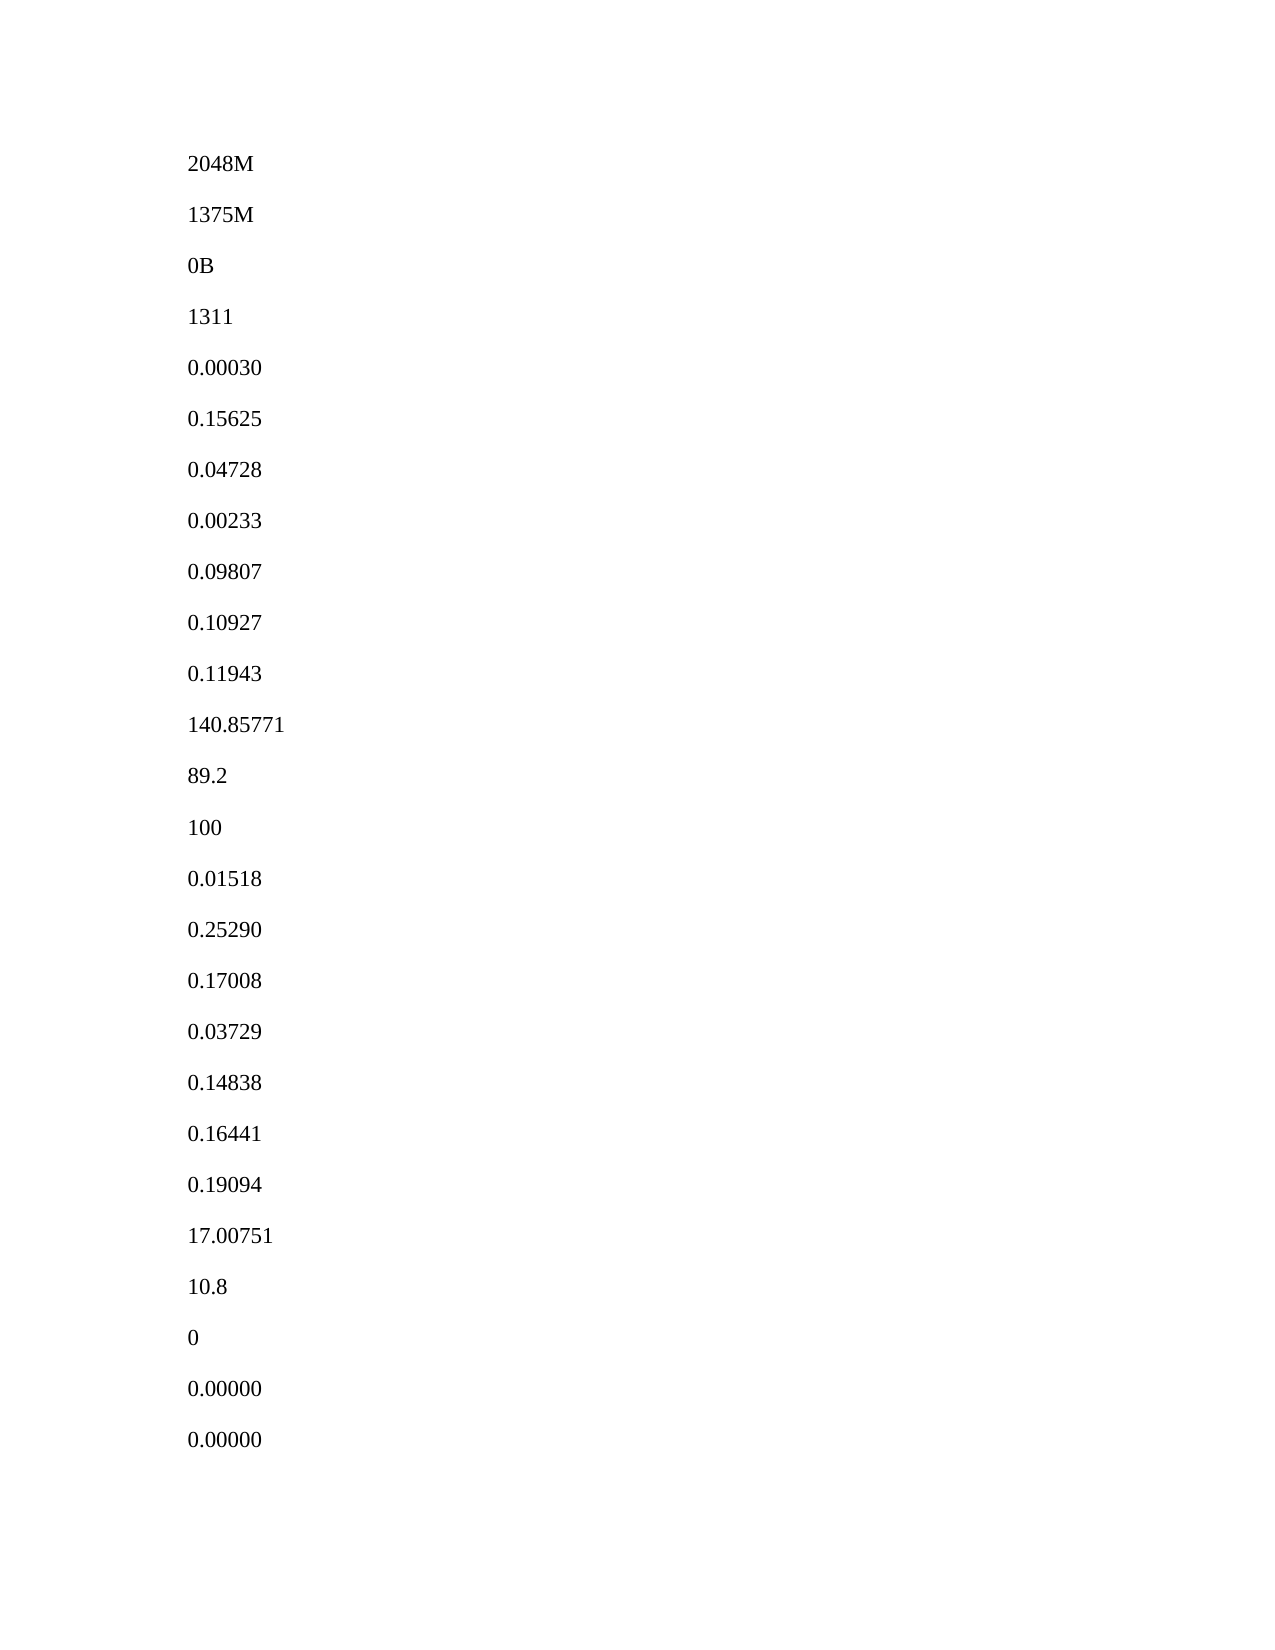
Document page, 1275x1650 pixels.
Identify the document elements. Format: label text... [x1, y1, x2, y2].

table_cell 0.00233 [176, 507, 1076, 558]
table_cell 0.00000 [176, 1375, 1076, 1426]
table_cell 0.00000 [176, 1426, 1076, 1477]
table_cell 0.14838 [176, 1069, 1076, 1120]
table_cell 1311 [176, 303, 1076, 354]
table_cell 0.03729 [176, 1018, 1076, 1069]
table_cell 0.11943 [176, 660, 1076, 711]
table_cell 0.19094 [176, 1171, 1076, 1222]
table_cell 0B [176, 252, 1076, 303]
table_cell 0.15625 [176, 405, 1076, 456]
table_cell 0.04728 [176, 456, 1076, 507]
table_cell 0.09807 [176, 558, 1076, 609]
table_cell 0.10927 [176, 609, 1076, 660]
table_cell 0.16441 [176, 1120, 1076, 1171]
table_cell 140.85771 [176, 711, 1076, 762]
table_cell 17.00751 [176, 1222, 1076, 1273]
table_cell 10.8 [176, 1273, 1076, 1324]
table_header 2048M [176, 150, 1076, 201]
table_cell 89.2 [176, 763, 1076, 813]
table_cell 0.17008 [176, 967, 1076, 1018]
table_cell 1375M [176, 201, 1076, 252]
table_cell 0.25290 [176, 916, 1076, 967]
table_cell 100 [176, 814, 1076, 864]
table_cell 0.00030 [176, 354, 1076, 405]
table_cell 0 [176, 1324, 1076, 1375]
table_cell 0.01518 [176, 865, 1076, 916]
